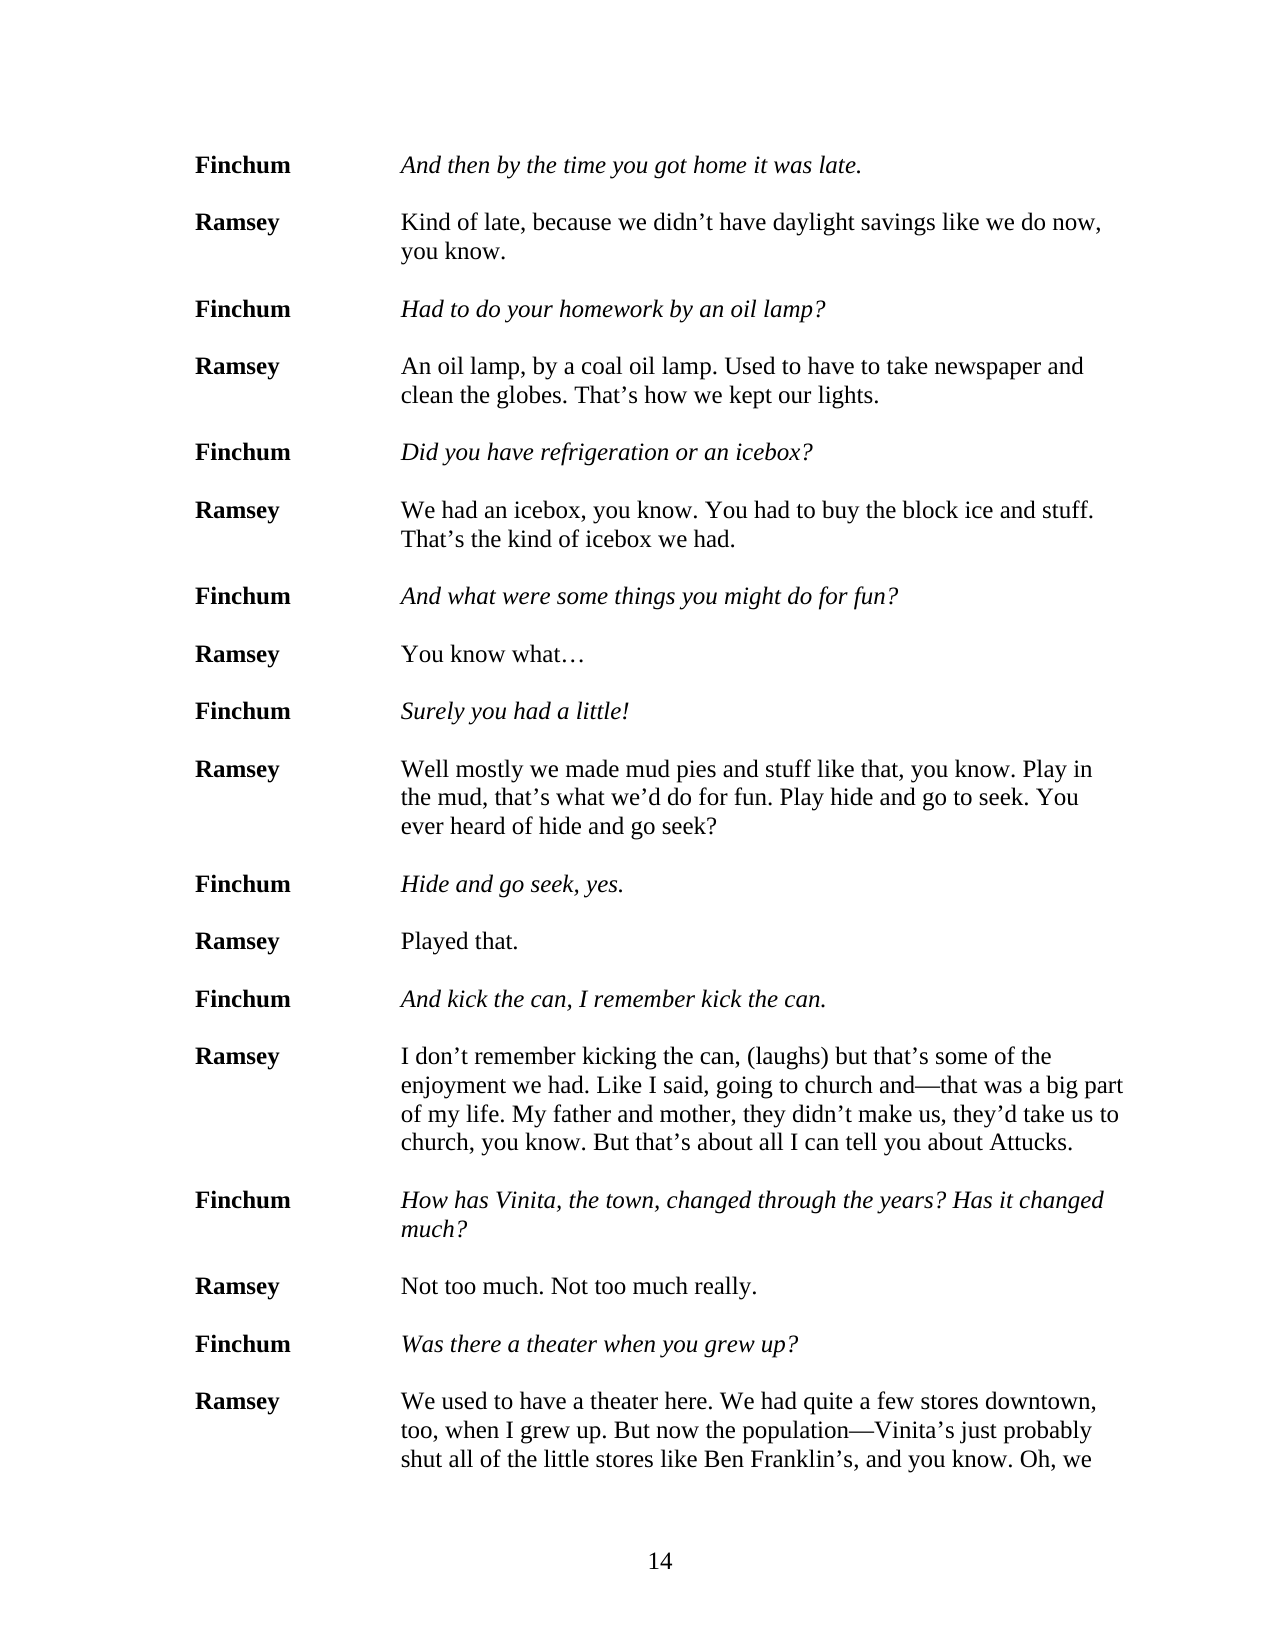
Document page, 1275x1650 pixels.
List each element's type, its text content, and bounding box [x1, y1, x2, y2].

text Ramsey Played that. [195, 926, 1125, 955]
text Ramsey Not too much. Not too much really. [195, 1271, 1125, 1300]
text Ramsey Well mostly we made mud pies and stuff like that, you know. Play in the mud, that’s what we’d do for fun. Play hide and go to seek. You ever heard of hide and go seek? [195, 754, 1125, 840]
text Finchum Surely you had a little! [195, 696, 1125, 725]
text Ramsey We had an icebox, you know. You had to buy the block ice and stuff. That’s the kind of icebox we had. [195, 495, 1125, 552]
text Finchum And kick the can, I remember kick the can. [195, 984, 1125, 1012]
text Finchum And then by the time you got home it was late. [195, 150, 1125, 179]
text Ramsey Kind of late, because we didn’t have daylight savings like we do now, you know. [195, 207, 1125, 265]
text Finchum Was there a theater when you grew up? [195, 1329, 1125, 1357]
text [195, 1386, 1125, 1472]
text Finchum Did you have refrigeration or an icebox? [195, 437, 1125, 466]
text Finchum And what were some things you might do for fun? [195, 581, 1125, 610]
text Finchum Had to do your homework by an oil lamp? [195, 294, 1125, 322]
text Ramsey You know what… [195, 639, 1125, 667]
text Ramsey An oil lamp, by a coal oil lamp. Used to have to take newspaper and clean the globes. That’s how we kept our lights. [195, 351, 1125, 409]
text Ramsey I don’t remember kicking the can, (laughs) but that’s some of the enjoyment we had. Like I said, going to church and—that was a big part of my life. My father and mother, they didn’t make us, they’d take us to church, you know. But that’s about all I can tell you about Attucks. [195, 1041, 1125, 1156]
text Finchum Hide and go seek, yes. [195, 869, 1125, 897]
text Finchum How has Vinita, the town, changed through the years? Has it changed much? [195, 1185, 1125, 1242]
